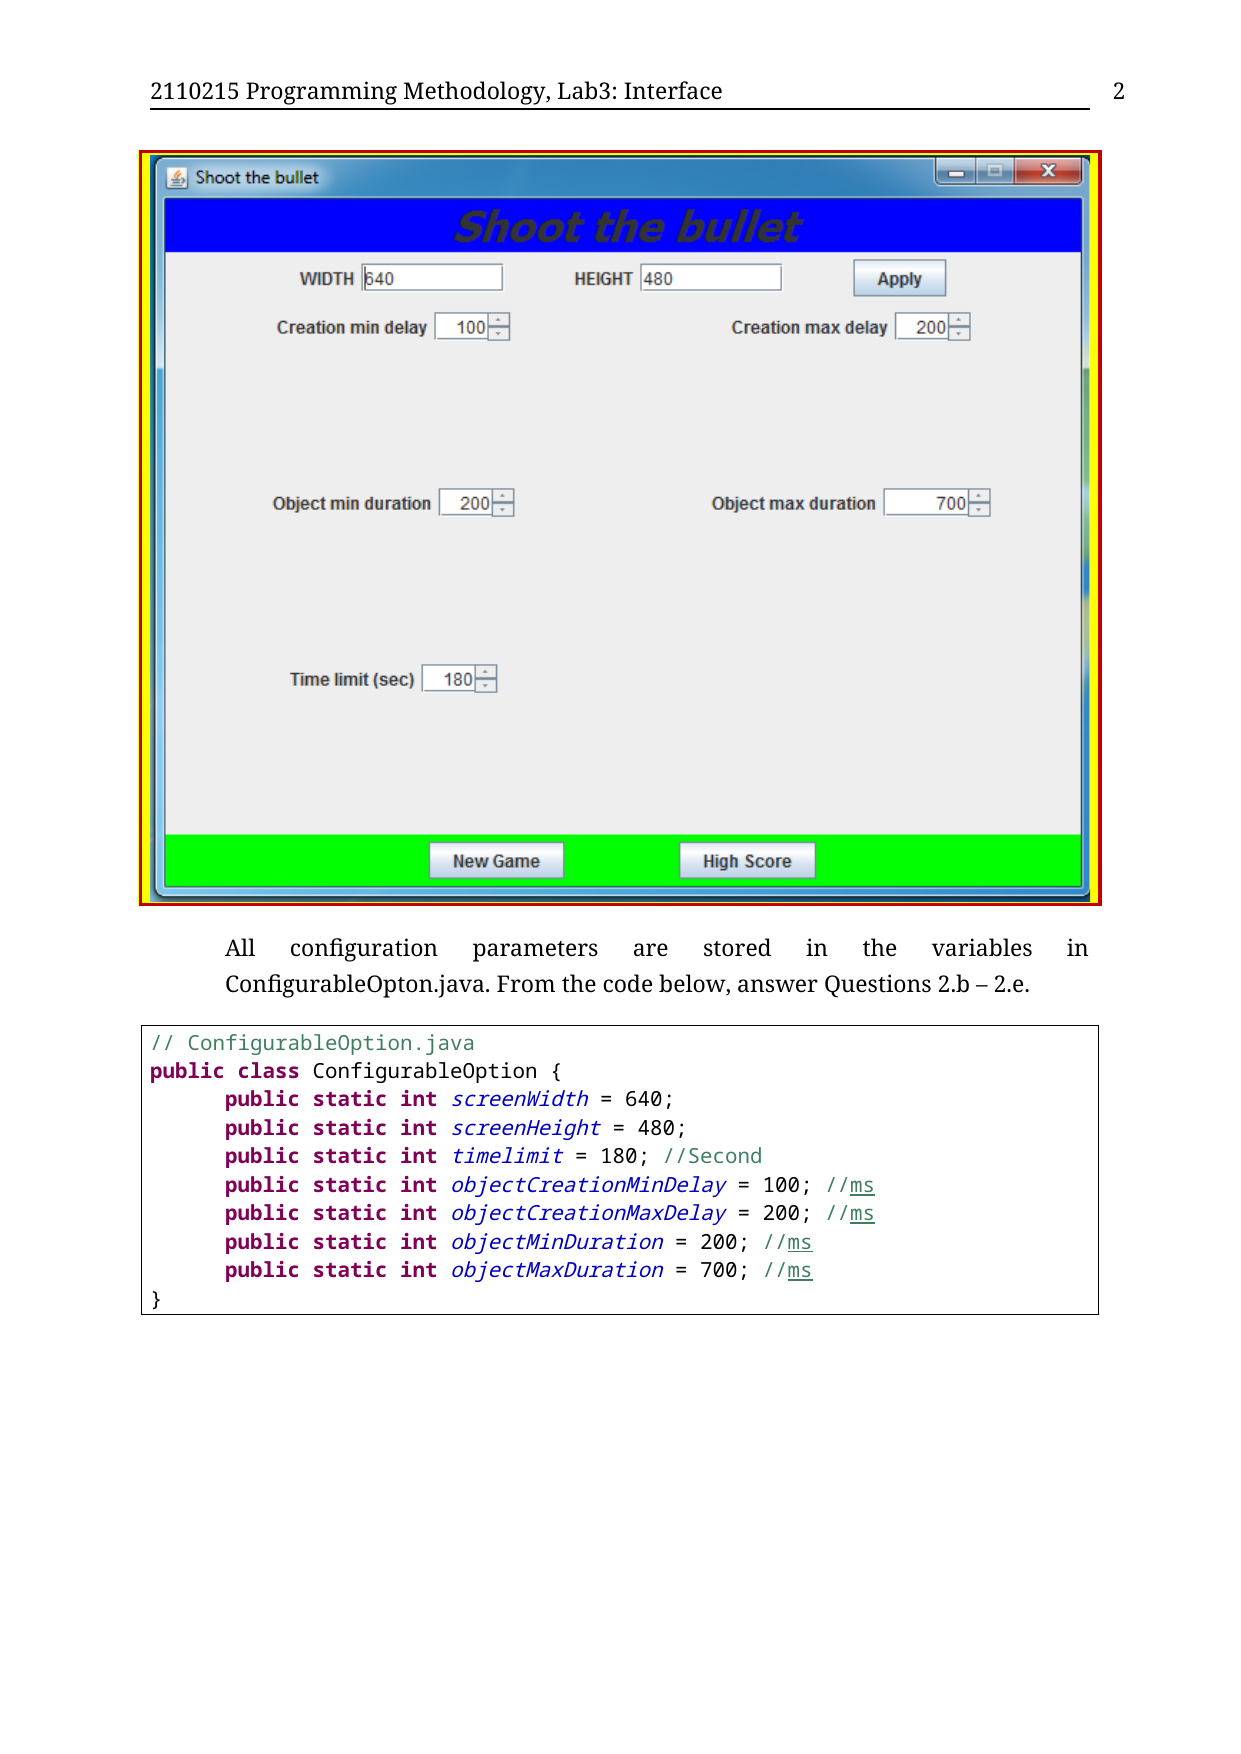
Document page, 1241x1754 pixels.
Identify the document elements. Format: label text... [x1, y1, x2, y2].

text public static int timelimit = 180; //Second [150, 1141, 1090, 1170]
text // ConfigurableOption.java [142, 1026, 1098, 1056]
text public static int screenHeight = 480; [150, 1113, 1090, 1141]
text } [142, 1281, 1098, 1314]
picture [150, 155, 1091, 902]
text public static int screenWidth = 640; [150, 1084, 1090, 1113]
text public class ConfigurableOption { [150, 1056, 1090, 1084]
text public static int objectCreationMinDelay = 100; //ms [150, 1170, 1090, 1198]
text public static int objectMinDuration = 200; //ms [150, 1227, 1090, 1255]
text public static int objectCreationMaxDelay = 200; //ms [150, 1198, 1090, 1227]
text All configuration parameters are stored in the variables in ConfigurableOpton.java. From the code below, answer Questions 2.b – 2.e. [225, 932, 1090, 999]
text public static int objectMaxDuration = 700; //ms [150, 1255, 1090, 1281]
